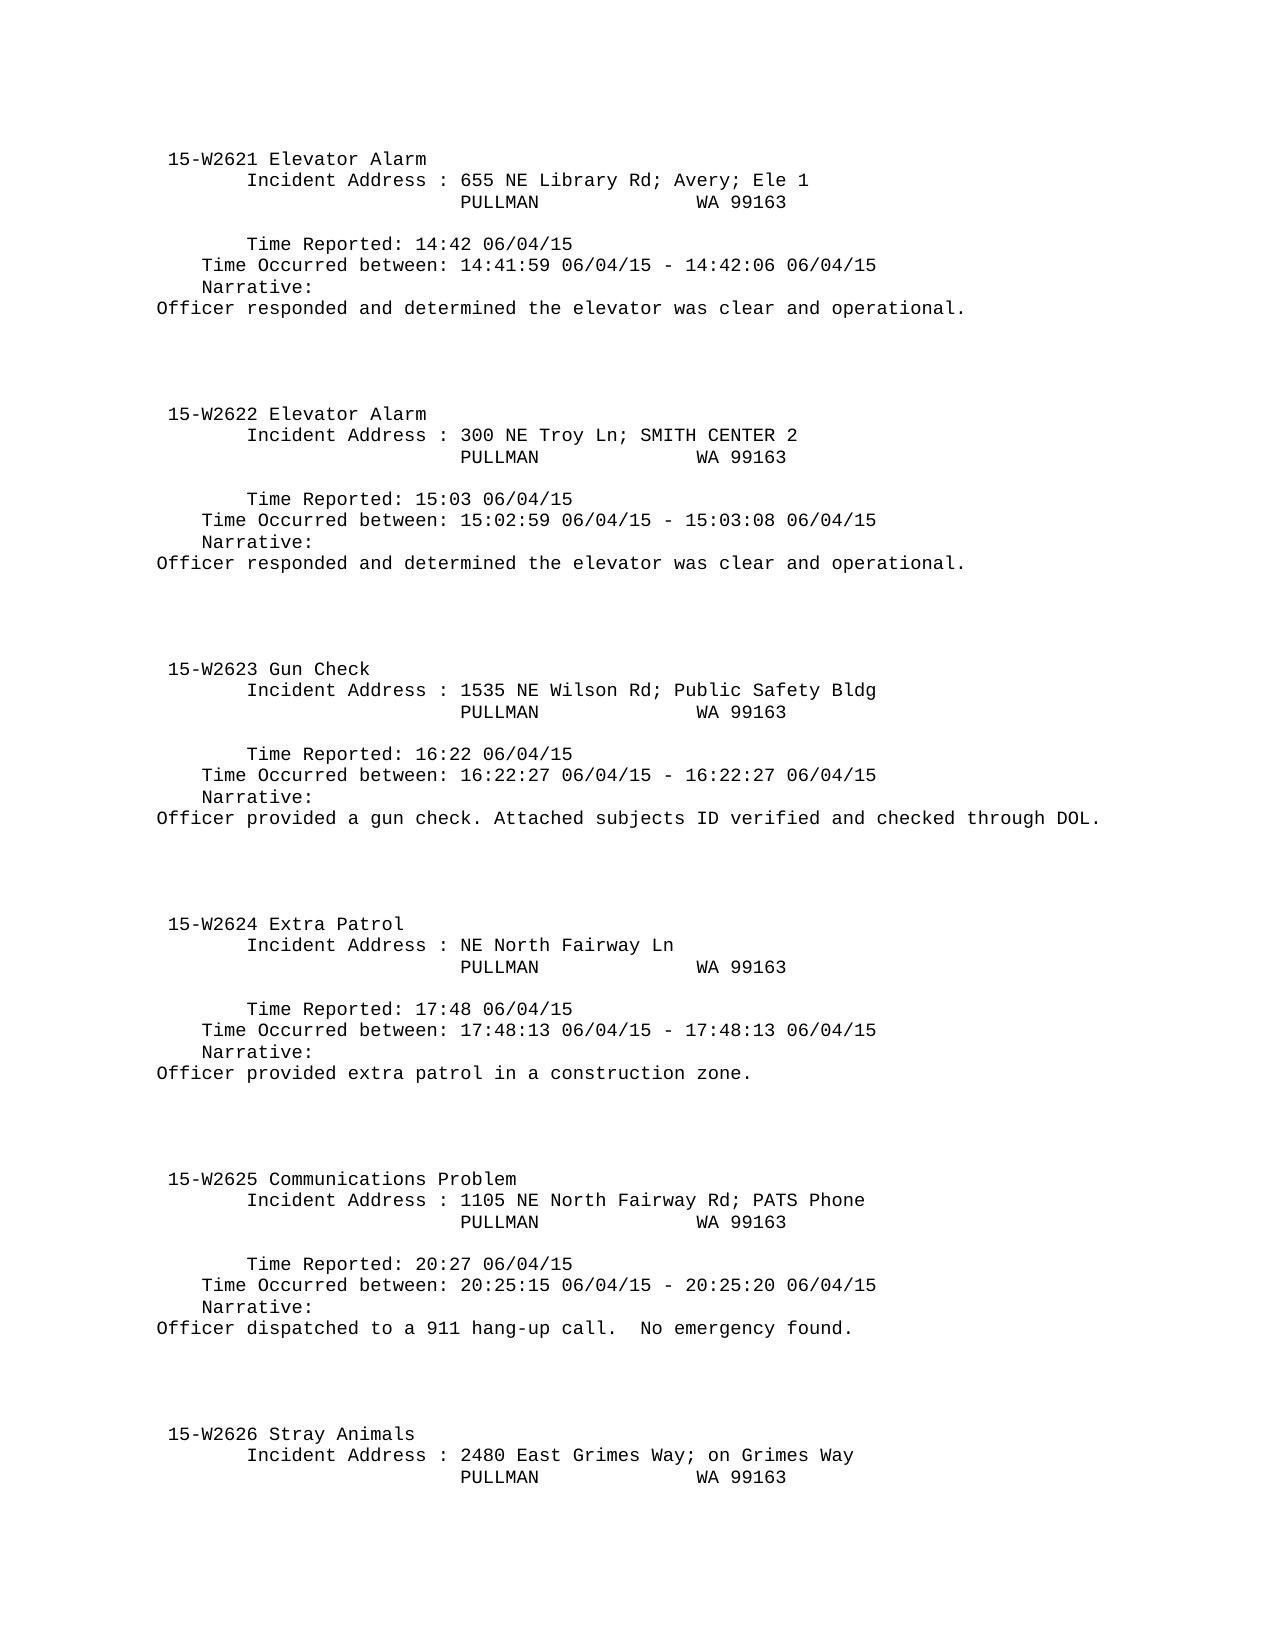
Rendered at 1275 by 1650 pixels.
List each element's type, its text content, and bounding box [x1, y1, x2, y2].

text Officer provided a gun check. Attached subjects ID verified and checked through DOL. [156, 809, 1118, 830]
text Time Occurred between: 14:41:59 06/04/15 - 14:42:06 06/04/15 [156, 256, 1118, 277]
text Time Reported: 17:48 06/04/15 [156, 1000, 1118, 1021]
text Incident Address : 300 NE Troy Ln; SMITH CENTER 2 [156, 426, 1118, 447]
text PULLMAN WA 99163 [156, 447, 1118, 469]
text 15-W2624 Extra Patrol [156, 915, 1118, 936]
text PULLMAN WA 99163 [156, 192, 1118, 214]
text Time Occurred between: 20:25:15 06/04/15 - 20:25:20 06/04/15 [156, 1276, 1118, 1297]
text 15-W2623 Gun Check [156, 660, 1118, 681]
text Incident Address : NE North Fairway Ln [156, 936, 1118, 957]
text Officer responded and determined the elevator was clear and operational. [156, 299, 1118, 320]
text Narrative: [156, 787, 1118, 809]
text PULLMAN WA 99163 [156, 702, 1118, 724]
text Narrative: [156, 1042, 1118, 1064]
text Incident Address : 1105 NE North Fairway Rd; PATS Phone [156, 1191, 1118, 1212]
text PULLMAN WA 99163 [156, 957, 1118, 979]
text 15-W2621 Elevator Alarm [156, 150, 1118, 171]
text 15-W2622 Elevator Alarm [156, 405, 1118, 426]
text Time Reported: 15:03 06/04/15 [156, 490, 1118, 511]
text Time Reported: 20:27 06/04/15 [156, 1255, 1118, 1276]
text PULLMAN WA 99163 [156, 1212, 1118, 1234]
text Time Occurred between: 17:48:13 06/04/15 - 17:48:13 06/04/15 [156, 1021, 1118, 1042]
text Time Reported: 16:22 06/04/15 [156, 745, 1118, 766]
text Narrative: [156, 1297, 1118, 1319]
text PULLMAN WA 99163 [156, 1467, 1118, 1489]
text Narrative: [156, 277, 1118, 299]
text Officer provided extra patrol in a construction zone. [156, 1064, 1118, 1085]
text 15-W2625 Communications Problem [156, 1170, 1118, 1191]
text Narrative: [156, 532, 1118, 554]
text 15-W2626 Stray Animals [156, 1425, 1118, 1446]
text Time Occurred between: 15:02:59 06/04/15 - 15:03:08 06/04/15 [156, 511, 1118, 532]
text Time Occurred between: 16:22:27 06/04/15 - 16:22:27 06/04/15 [156, 766, 1118, 787]
text Time Reported: 14:42 06/04/15 [156, 235, 1118, 256]
text Incident Address : 2480 East Grimes Way; on Grimes Way [156, 1446, 1118, 1467]
text Incident Address : 1535 NE Wilson Rd; Public Safety Bldg [156, 681, 1118, 702]
text Incident Address : 655 NE Library Rd; Avery; Ele 1 [156, 171, 1118, 192]
text Officer dispatched to a 911 hang-up call. No emergency found. [156, 1319, 1118, 1340]
text Officer responded and determined the elevator was clear and operational. [156, 554, 1118, 575]
